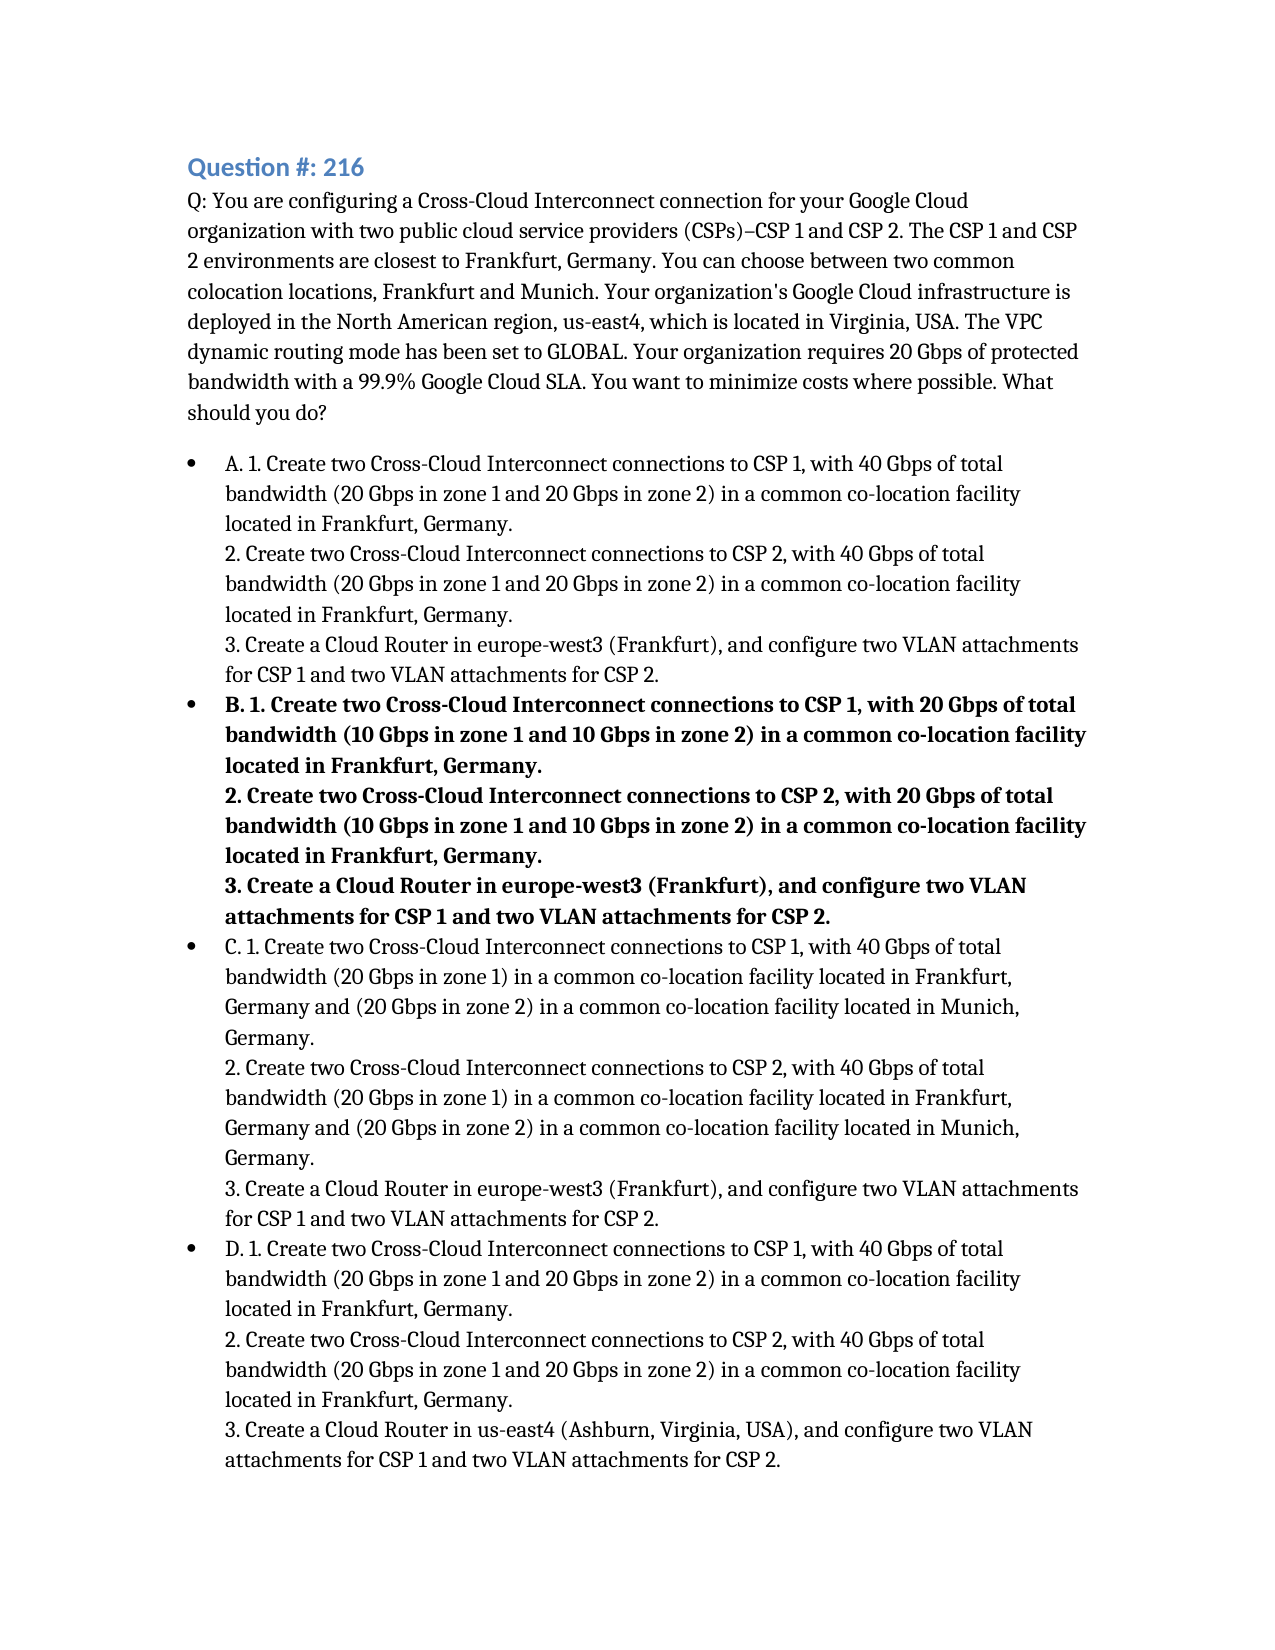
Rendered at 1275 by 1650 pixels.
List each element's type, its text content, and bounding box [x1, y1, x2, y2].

list B. 1. Create two Cross-Cloud Interconnect connections to CSP 1, with 20 Gbps of total bandwidth (10 Gbps in zone 1 and 10 Gbps in zone 2) in a common co-location facility located in Frankfurt, Germany. 2. Create two Cross-Cloud Interconnect connections to CSP 2, with 20 Gbps of total bandwidth (10 Gbps in zone 1 and 10 Gbps in zone 2) in a common co-location facility located in Frankfurt, Germany. 3. Create a Cloud Router in europe-west3 (Frankfurt), and configure two VLAN attachments for CSP 1 and two VLAN attachments for CSP 2. [187, 692, 1087, 930]
subtitle Question #: 216 [187, 150, 1087, 183]
list A. 1. Create two Cross-Cloud Interconnect connections to CSP 1, with 40 Gbps of total bandwidth (20 Gbps in zone 1 and 20 Gbps in zone 2) in a common co-location facility located in Frankfurt, Germany. 2. Create two Cross-Cloud Interconnect connections to CSP 2, with 40 Gbps of total bandwidth (20 Gbps in zone 1 and 20 Gbps in zone 2) in a common co-location facility located in Frankfurt, Germany. 3. Create a Cloud Router in europe-west3 (Frankfurt), and configure two VLAN attachments for CSP 1 and two VLAN attachments for CSP 2. [187, 450, 1087, 688]
list C. 1. Create two Cross-Cloud Interconnect connections to CSP 1, with 40 Gbps of total bandwidth (20 Gbps in zone 1) in a common co-location facility located in Frankfurt, Germany and (20 Gbps in zone 2) in a common co-location facility located in Munich, Germany. 2. Create two Cross-Cloud Interconnect connections to CSP 2, with 40 Gbps of total bandwidth (20 Gbps in zone 1) in a common co-location facility located in Frankfurt, Germany and (20 Gbps in zone 2) in a common co-location facility located in Munich, Germany. 3. Create a Cloud Router in europe-west3 (Frankfurt), and configure two VLAN attachments for CSP 1 and two VLAN attachments for CSP 2. [187, 934, 1087, 1232]
text Q: You are configuring a Cross-Cloud Interconnect connection for your Google Cloud organization with two public cloud service providers (CSPs)–CSP 1 and CSP 2. The CSP 1 and CSP 2 environments are closest to Frankfurt, Germany. You can choose between two common colocation locations, Frankfurt and Munich. Your organization's Google Cloud infrastructure is deployed in the North American region, us-east4, which is located in Virginia, USA. The VPC dynamic routing mode has been set to GLOBAL. Your organization requires 20 Gbps of protected bandwidth with a 99.9% Google Cloud SLA. You want to minimize costs where possible. What should you do? [187, 188, 1087, 426]
list D. 1. Create two Cross-Cloud Interconnect connections to CSP 1, with 40 Gbps of total bandwidth (20 Gbps in zone 1 and 20 Gbps in zone 2) in a common co-location facility located in Frankfurt, Germany. 2. Create two Cross-Cloud Interconnect connections to CSP 2, with 40 Gbps of total bandwidth (20 Gbps in zone 1 and 20 Gbps in zone 2) in a common co-location facility located in Frankfurt, Germany. 3. Create a Cloud Router in us-east4 (Ashburn, Virginia, USA), and configure two VLAN attachments for CSP 1 and two VLAN attachments for CSP 2. [187, 1236, 1087, 1474]
